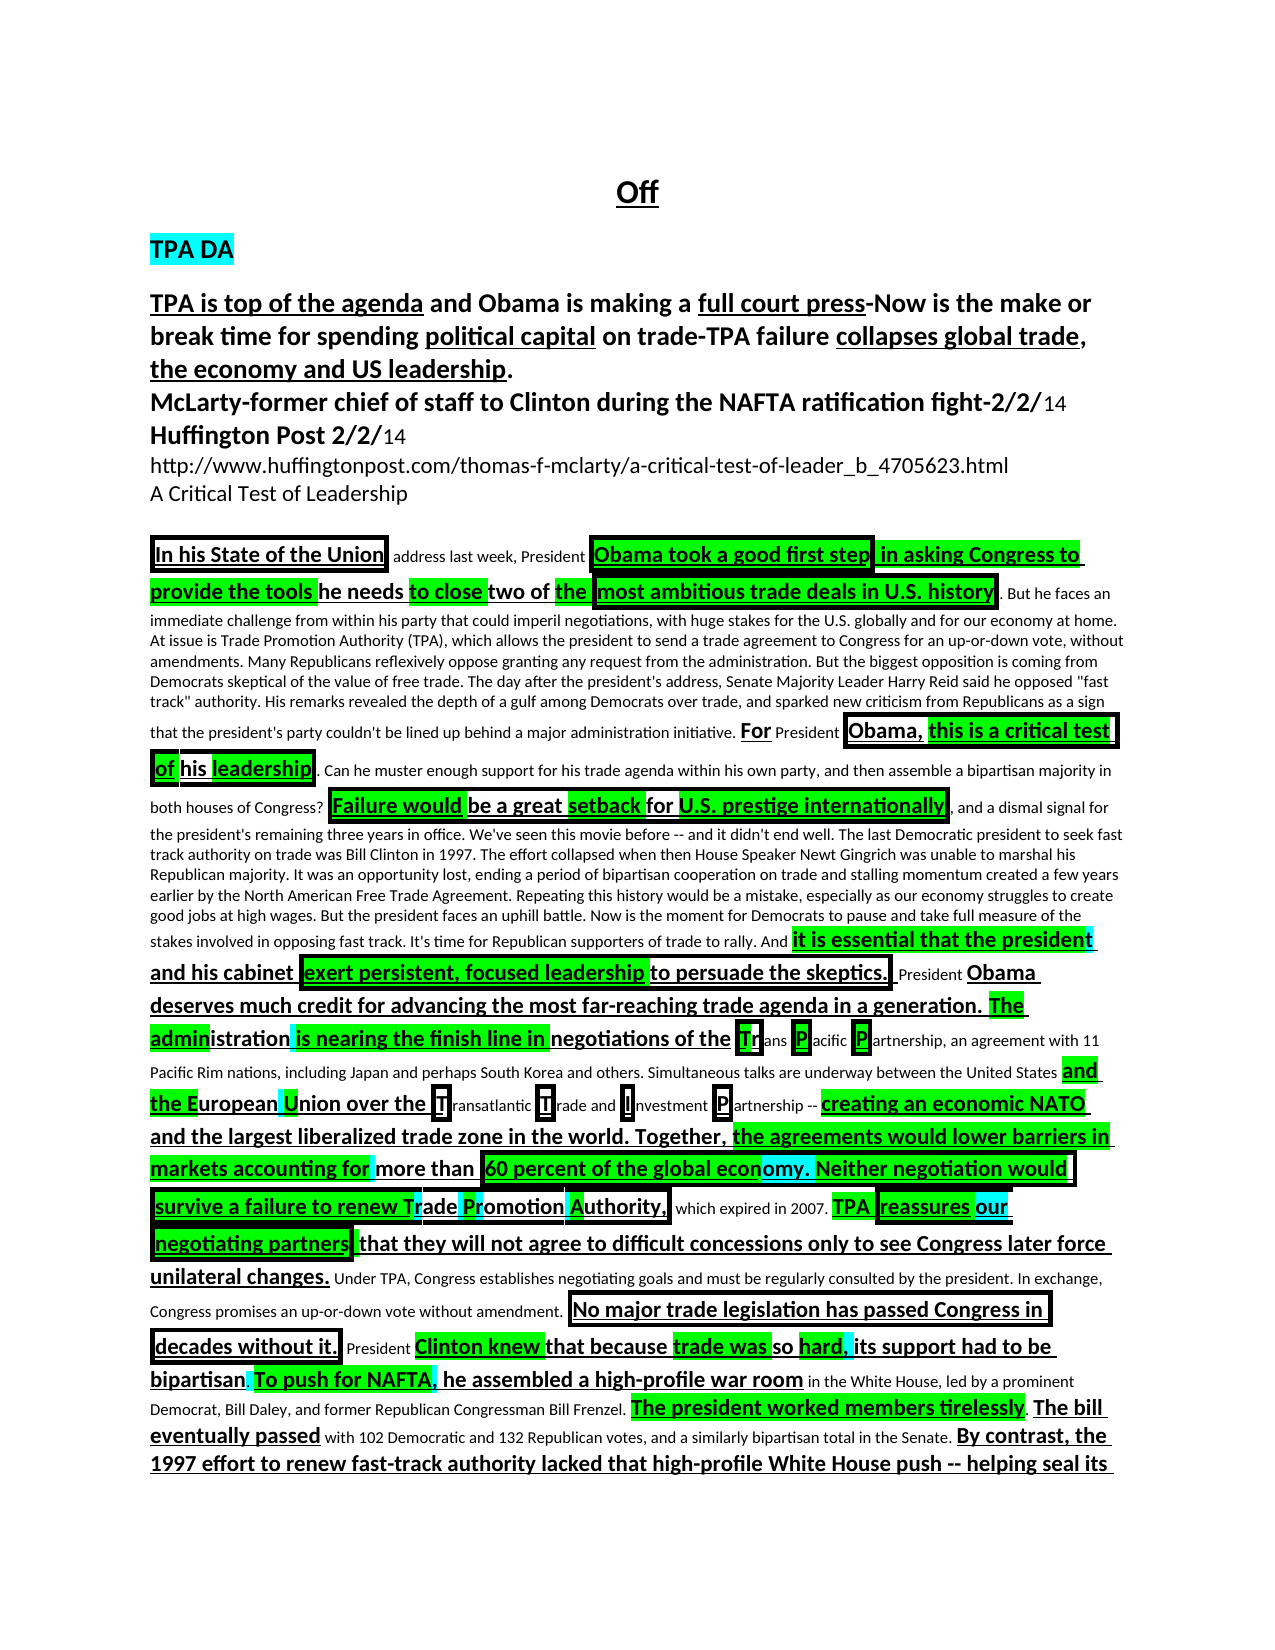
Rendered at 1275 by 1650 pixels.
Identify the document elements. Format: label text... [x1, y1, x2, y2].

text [150, 535, 1125, 1477]
subtitle TPA DA [150, 232, 1125, 265]
subtitle Off [150, 171, 1125, 212]
text Huffington Post 2/2/14 [150, 418, 1125, 451]
text http://www.huffingtonpost.com/thomas-f-mclarty/a-critical-test-of-leader_b_4705623.html [150, 451, 1125, 479]
text A Critical Test of Leadership [150, 479, 1125, 507]
text McLarty-former chief of staff to Clinton during the NAFTA ratification fight-2/2/14 [150, 385, 1125, 418]
subtitle TPA is top of the agenda and Obama is making a full court press-Now is the make or break time for spending political capital on trade-TPA failure collapses global trade, the economy and US leadership. [150, 286, 1125, 385]
